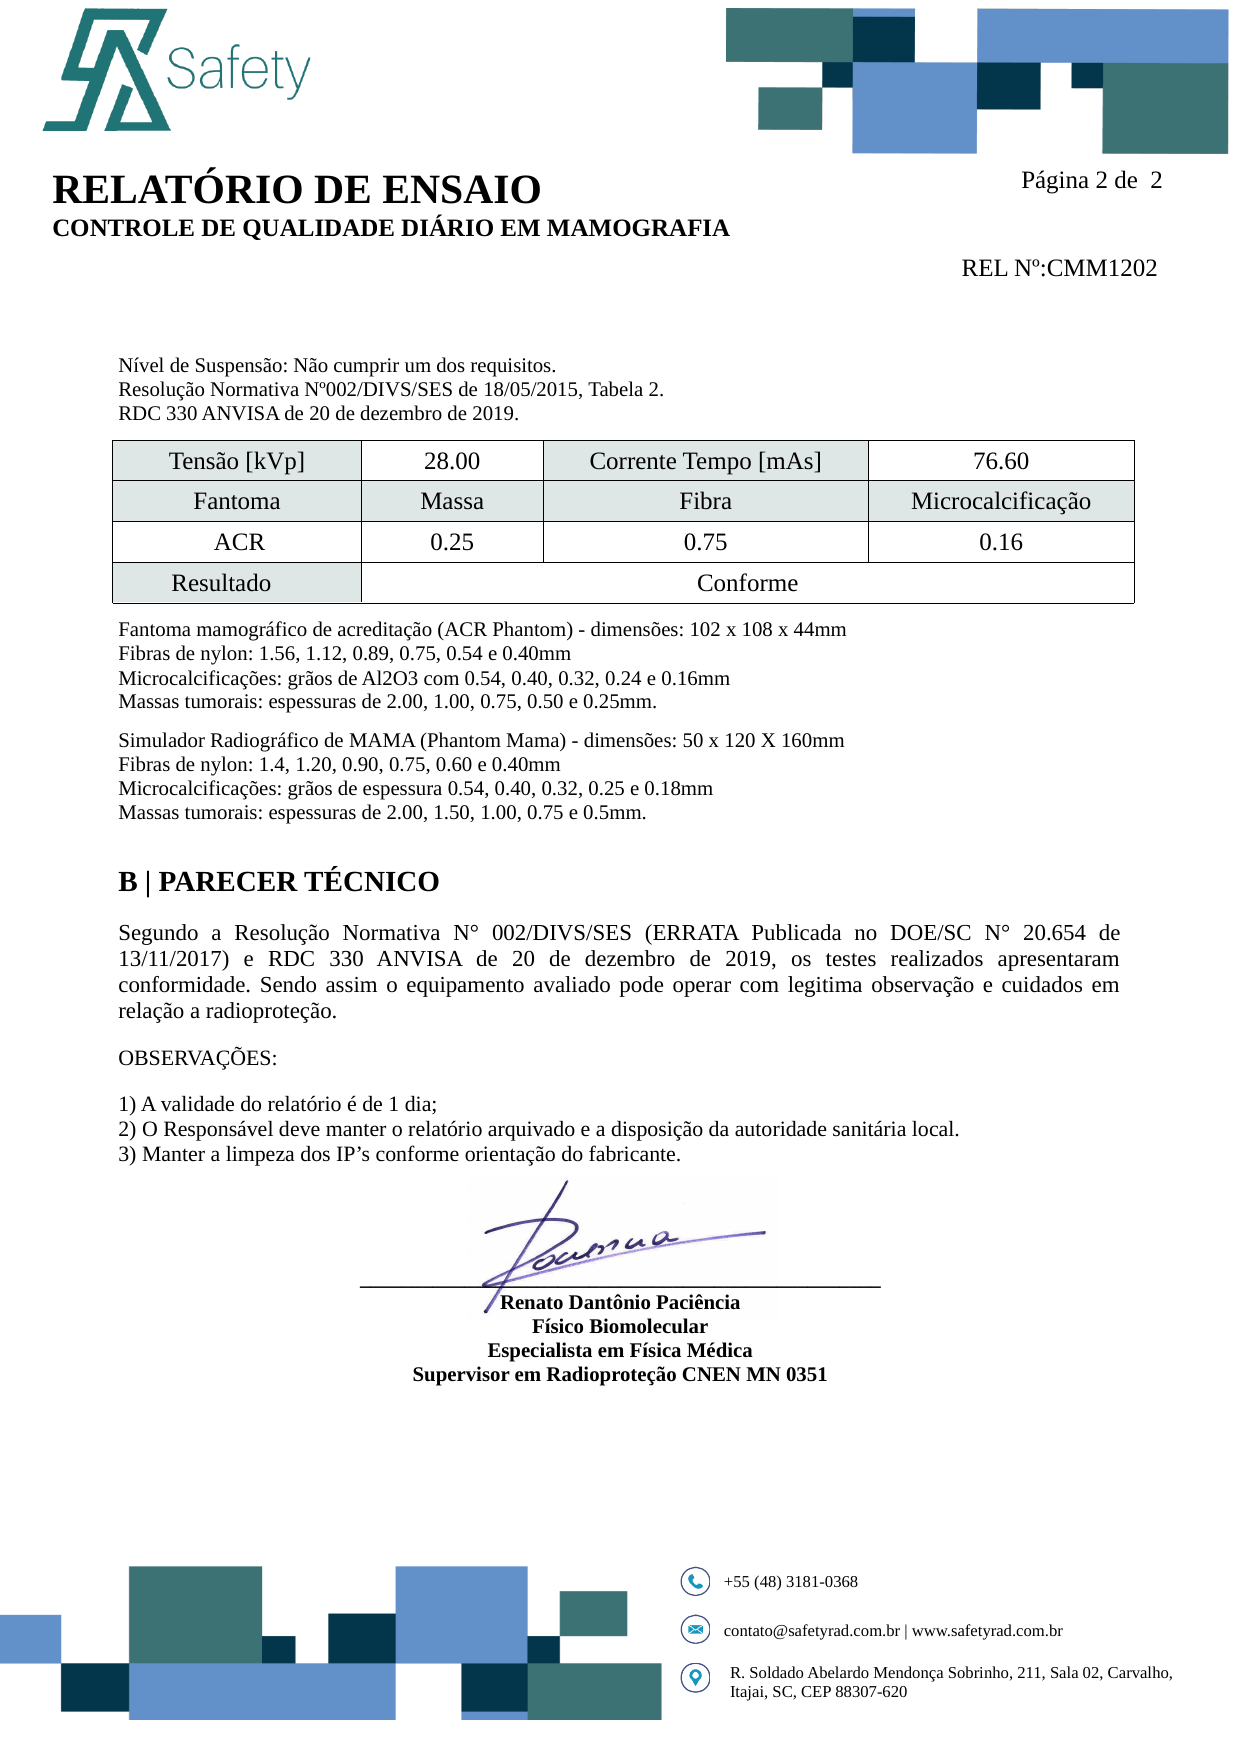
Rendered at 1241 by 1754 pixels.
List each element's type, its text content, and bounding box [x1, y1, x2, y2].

table_cell Conforme [362, 563, 1134, 602]
text Nível de Suspensão: Não cumprir um dos requisitos. [118, 353, 1122, 377]
text 3) Manter a limpeza dos IP’s conforme orientação do fabricante. [118, 1141, 1122, 1166]
text Microcalcificações: grãos de espessura 0.54, 0.40, 0.32, 0.25 e 0.18mm [118, 776, 1122, 800]
text Especialista em Física Médica [118, 1338, 1122, 1362]
picture [42, 8, 311, 131]
text B | PARECER TÉCNICO [118, 864, 1122, 898]
table_cell 0.75 [544, 522, 868, 562]
table_header 76.60 [869, 441, 1134, 480]
text RDC 330 ANVISA de 20 de dezembro de 2019. [118, 401, 1122, 425]
text __________________________________________________ [118, 1266, 1122, 1290]
text Simulador Radiográfico de MAMA (Phantom Mama) - dimensões: 50 x 120 X 160mm [118, 728, 1122, 752]
picture [725, 8, 1229, 154]
table_cell Fibra [544, 481, 868, 521]
table_cell Resultado [113, 563, 361, 602]
text Massas tumorais: espessuras de 2.00, 1.00, 0.75, 0.50 e 0.25mm. [118, 689, 1122, 713]
table_cell Fantoma [113, 481, 361, 521]
table_header Corrente Tempo [mAs] [544, 441, 868, 480]
text Físico Biomolecular [118, 1314, 1122, 1338]
text Supervisor em Radioproteção CNEN MN 0351 [118, 1362, 1122, 1386]
picture [0, 1566, 662, 1720]
table_cell Microcalcificação [869, 481, 1134, 521]
table_cell ACR [113, 522, 361, 562]
text Fantoma mamográfico de acreditação (ACR Phantom) - dimensões: 102 x 108 x 44mm [118, 617, 1122, 641]
table_cell 0.16 [869, 522, 1134, 562]
text Renato Dantônio Paciência [118, 1290, 1122, 1314]
table_header 28.00 [362, 441, 543, 480]
text OBSERVAÇÕES: [118, 1045, 1122, 1070]
table_cell Massa [362, 481, 543, 521]
text Fibras de nylon: 1.56, 1.12, 0.89, 0.75, 0.54 e 0.40mm [118, 641, 1122, 665]
text Resolução Normativa Nº002/DIVS/SES de 18/05/2015, Tabela 2. [118, 377, 1122, 401]
text Fibras de nylon: 1.4, 1.20, 0.90, 0.75, 0.60 e 0.40mm [118, 752, 1122, 776]
picture [680, 1614, 710, 1644]
text 1) A validade do relatório é de 1 dia; [118, 1091, 1122, 1116]
picture [467, 1174, 779, 1266]
picture [680, 1663, 710, 1693]
text Massas tumorais: espessuras de 2.00, 1.50, 1.00, 0.75 e 0.5mm. [118, 800, 1122, 824]
text Segundo a Resolução Normativa N° 002/DIVS/SES (ERRATA Publicada no DOE/SC N° 20.654 de 13/11/2017) e RDC 330 ANVISA de 20 de dezembro de 2019, os testes realizados apresentaram conformidade. Sendo assim o equipamento avaliado pode operar com legitima observação e cuidados em relação a radioproteção. [118, 918, 1122, 1024]
table_header Tensão [kVp] [113, 441, 361, 480]
table_cell 0.25 [362, 522, 543, 562]
text Microcalcificações: grãos de Al2O3 com 0.54, 0.40, 0.32, 0.24 e 0.16mm [118, 665, 1122, 689]
text 2) O Responsável deve manter o relatório arquivado e a disposição da autoridade sanitária local. [118, 1116, 1122, 1141]
picture [680, 1566, 710, 1596]
